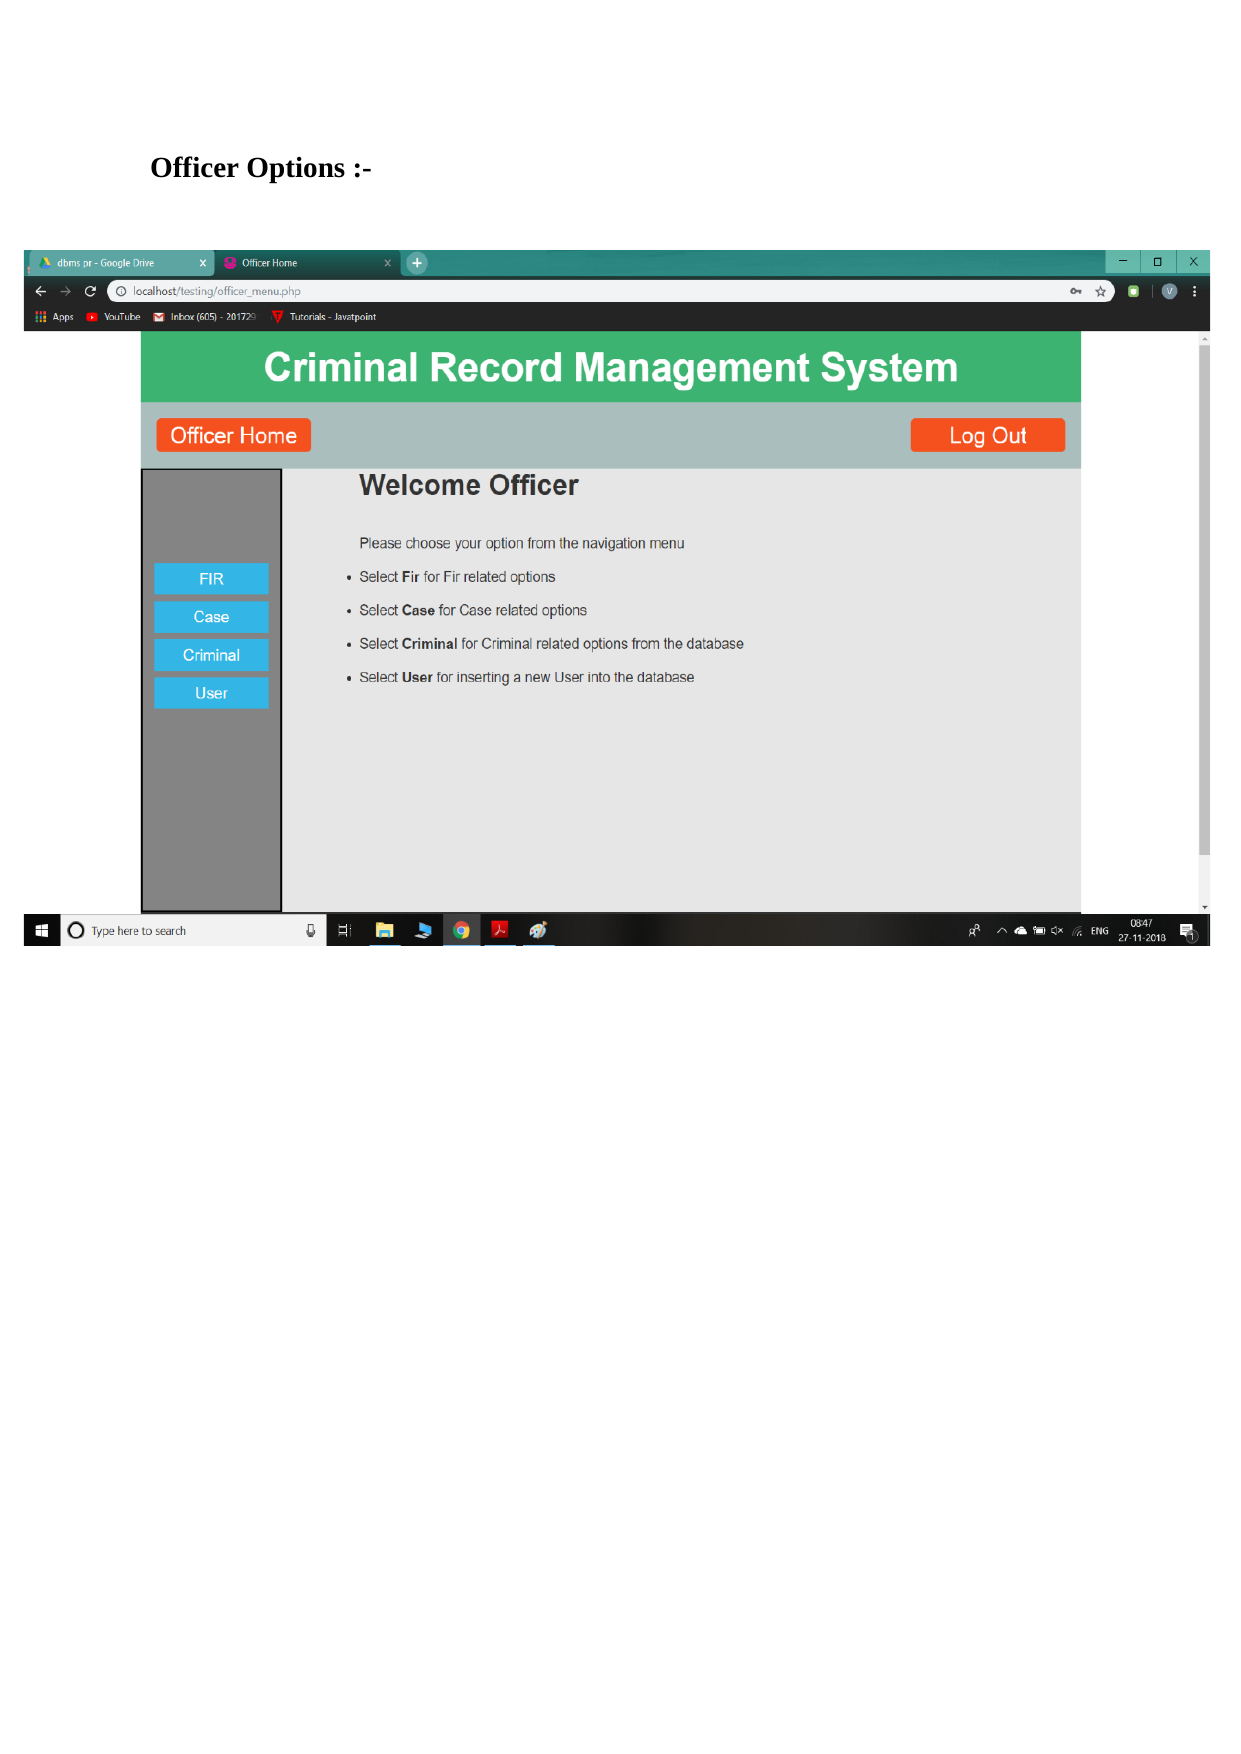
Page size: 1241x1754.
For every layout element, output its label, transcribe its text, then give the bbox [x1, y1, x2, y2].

text Officer Options :- [150, 150, 1090, 183]
picture [23, 250, 1211, 946]
